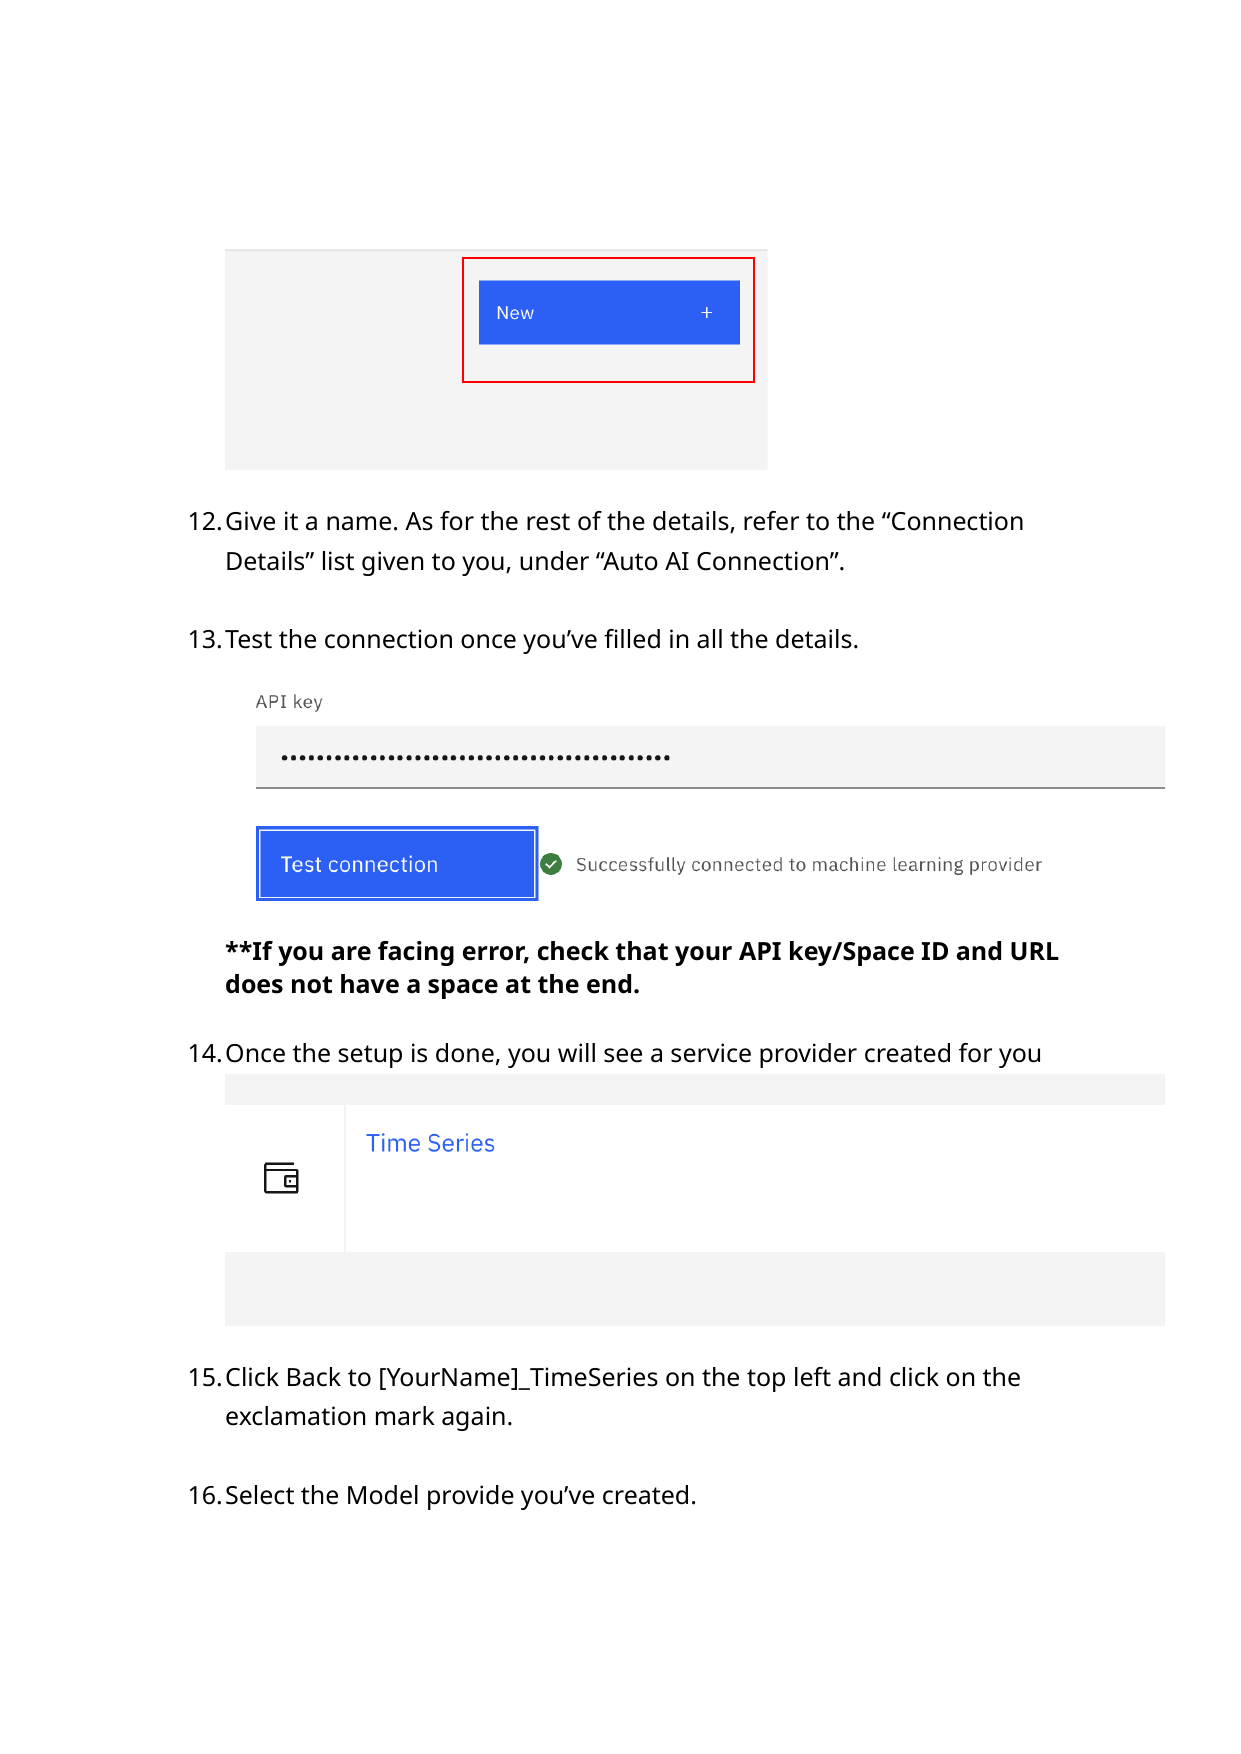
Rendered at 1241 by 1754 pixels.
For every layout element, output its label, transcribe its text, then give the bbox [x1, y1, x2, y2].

list Click Back to [YourName]_TimeSeries on the top left and click on the exclamation mark again. [187, 1360, 1090, 1433]
list Give it a name. As for the rest of the details, refer to the “Connection Details” list given to you, under “Auto AI Connection”. [187, 504, 1090, 577]
picture [225, 660, 1166, 934]
list Test the connection once you’ve filled in all the details. [187, 622, 1090, 656]
list Select the Model provide you’ve created. [187, 1477, 1090, 1511]
picture [225, 150, 768, 470]
list Once the setup is done, you will see a service provider created for you [187, 1035, 1090, 1069]
picture [225, 1074, 1166, 1326]
list **If you are facing error, check that your API key/Space ID and URL does not have a space at the end. [225, 934, 1090, 1001]
